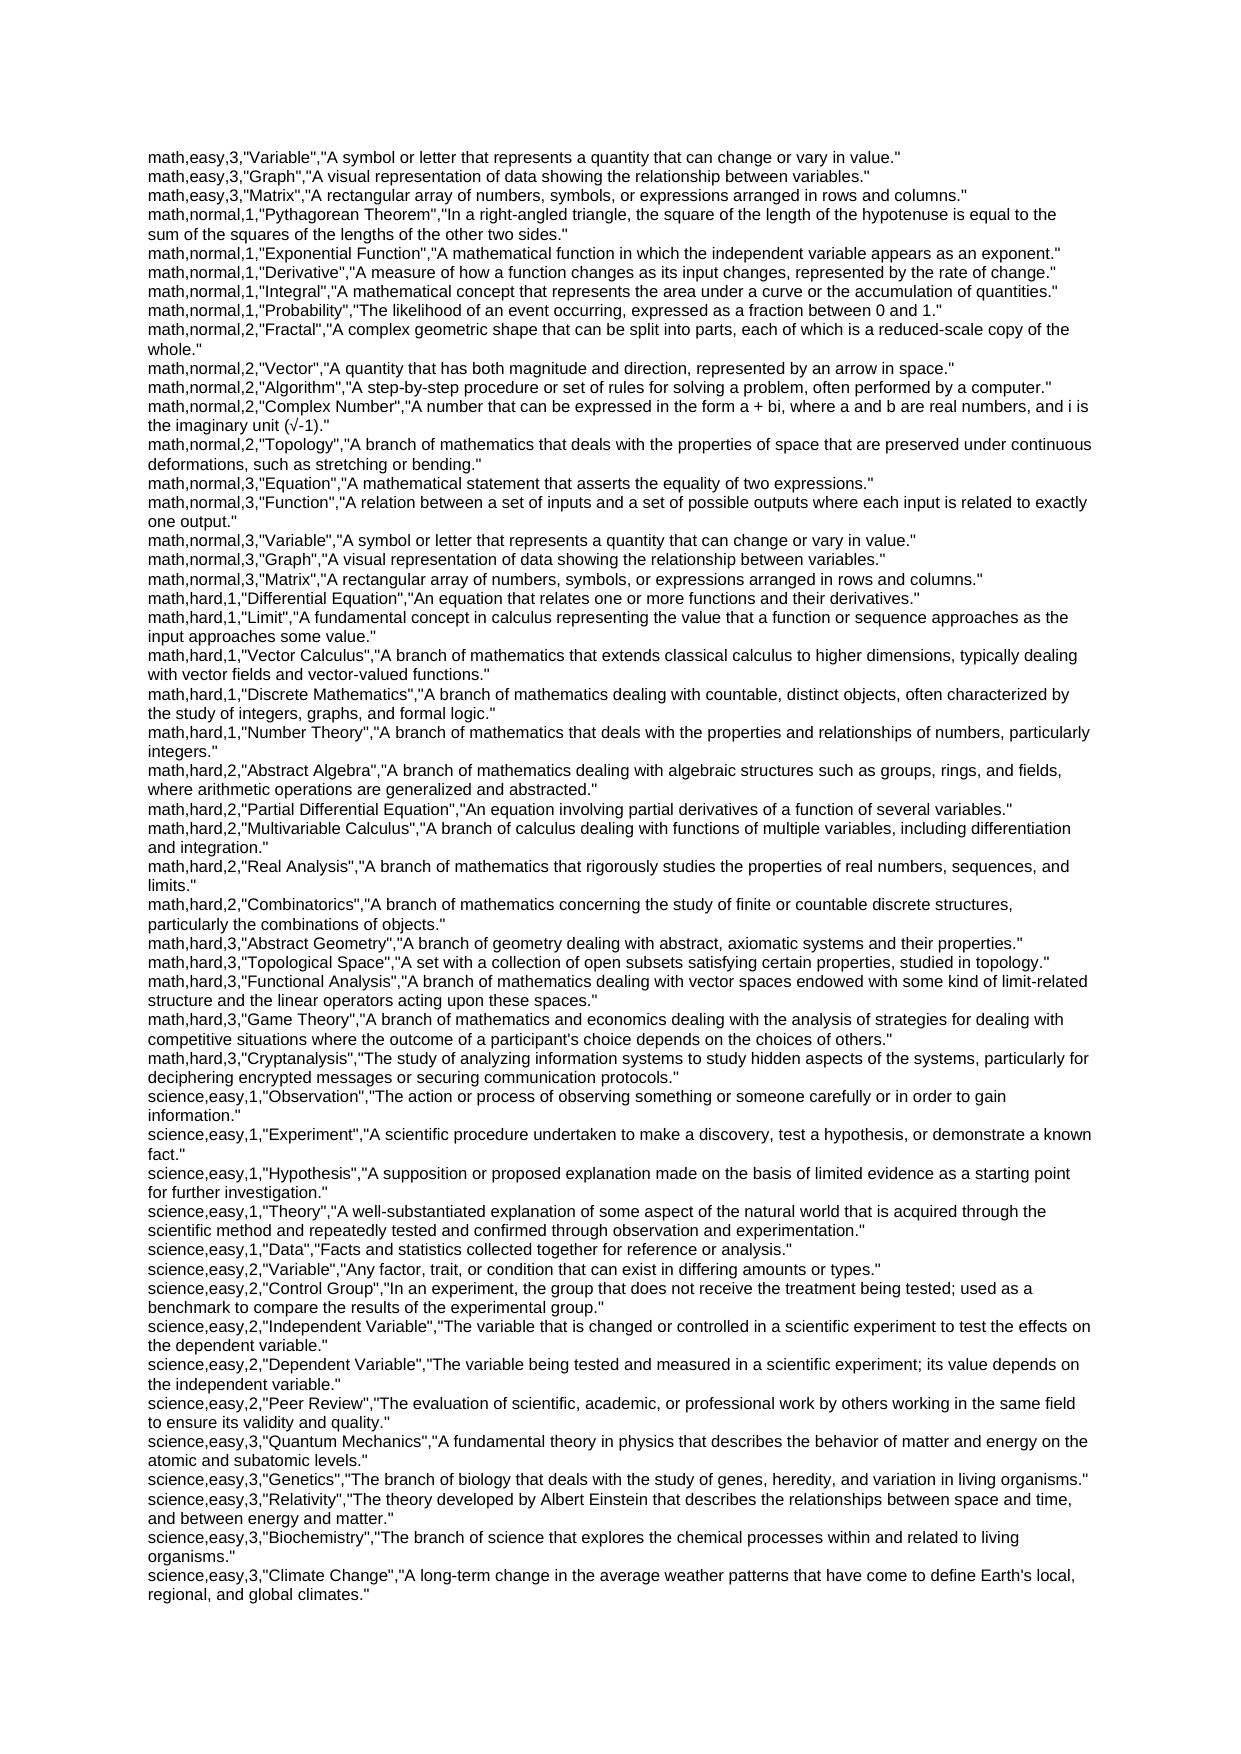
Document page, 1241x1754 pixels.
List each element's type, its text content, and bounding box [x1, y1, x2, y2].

text math,normal,3,"Variable","A symbol or letter that represents a quantity that can change or vary in value." [148, 531, 1093, 550]
text math,hard,2,"Multivariable Calculus","A branch of calculus dealing with functions of multiple variables, including differentiation and integration." [148, 818, 1093, 857]
text science,easy,1,"Hypothesis","A supposition or proposed explanation made on the basis of limited evidence as a starting point for further investigation." [148, 1163, 1093, 1202]
text math,hard,3,"Game Theory","A branch of mathematics and economics dealing with the analysis of strategies for dealing with competitive situations where the outcome of a participant's choice depends on the choices of others." [148, 1010, 1093, 1048]
text math,normal,1,"Integral","A mathematical concept that represents the area under a curve or the accumulation of quantities." [148, 282, 1093, 301]
text science,easy,3,"Biochemistry","The branch of science that explores the chemical processes within and related to living organisms." [148, 1528, 1093, 1566]
text math,hard,2,"Real Analysis","A branch of mathematics that rigorously studies the properties of real numbers, sequences, and limits." [148, 857, 1093, 895]
text science,easy,2,"Independent Variable","The variable that is changed or controlled in a scientific experiment to test the effects on the dependent variable." [148, 1317, 1093, 1355]
text math,normal,1,"Probability","The likelihood of an event occurring, expressed as a fraction between 0 and 1." [148, 301, 1093, 320]
text science,easy,1,"Experiment","A scientific procedure undertaken to make a discovery, test a hypothesis, or demonstrate a known fact." [148, 1125, 1093, 1163]
text math,easy,3,"Matrix","A rectangular array of numbers, symbols, or expressions arranged in rows and columns." [148, 186, 1093, 205]
text math,normal,1,"Pythagorean Theorem","In a right-angled triangle, the square of the length of the hypotenuse is equal to the sum of the squares of the lengths of the other two sides." [148, 205, 1093, 243]
text math,hard,1,"Discrete Mathematics","A branch of mathematics dealing with countable, distinct objects, often characterized by the study of integers, graphs, and formal logic." [148, 684, 1093, 723]
text science,easy,2,"Peer Review","The evaluation of scientific, academic, or professional work by others working in the same field to ensure its validity and quality." [148, 1393, 1093, 1432]
text math,hard,1,"Differential Equation","An equation that relates one or more functions and their derivatives." [148, 588, 1093, 608]
text math,normal,1,"Derivative","A measure of how a function changes as its input changes, represented by the rate of change." [148, 263, 1093, 282]
text science,easy,3,"Climate Change","A long-term change in the average weather patterns that have come to define Earth's local, regional, and global climates." [148, 1566, 1093, 1604]
text math,hard,3,"Topological Space","A set with a collection of open subsets satisfying certain properties, studied in topology." [148, 953, 1093, 972]
text math,normal,1,"Exponential Function","A mathematical function in which the independent variable appears as an exponent." [148, 243, 1093, 263]
text science,easy,3,"Genetics","The branch of biology that deals with the study of genes, heredity, and variation in living organisms." [148, 1470, 1093, 1489]
text science,easy,2,"Control Group","In an experiment, the group that does not receive the treatment being tested; used as a benchmark to compare the results of the experimental group." [148, 1278, 1093, 1317]
text science,easy,3,"Quantum Mechanics","A fundamental theory in physics that describes the behavior of matter and energy on the atomic and subatomic levels." [148, 1432, 1093, 1470]
text science,easy,1,"Theory","A well-substantiated explanation of some aspect of the natural world that is acquired through the scientific method and repeatedly tested and confirmed through observation and experimentation." [148, 1202, 1093, 1240]
text math,normal,2,"Topology","A branch of mathematics that deals with the properties of space that are preserved under continuous deformations, such as stretching or bending." [148, 435, 1093, 473]
text math,hard,1,"Number Theory","A branch of mathematics that deals with the properties and relationships of numbers, particularly integers." [148, 723, 1093, 761]
text science,easy,3,"Relativity","The theory developed by Albert Einstein that describes the relationships between space and time, and between energy and matter." [148, 1489, 1093, 1528]
text math,normal,3,"Function","A relation between a set of inputs and a set of possible outputs where each input is related to exactly one output." [148, 493, 1093, 531]
text math,normal,3,"Graph","A visual representation of data showing the relationship between variables." [148, 550, 1093, 569]
text math,hard,2,"Combinatorics","A branch of mathematics concerning the study of finite or countable discrete structures, particularly the combinations of objects." [148, 895, 1093, 933]
text science,easy,2,"Dependent Variable","The variable being tested and measured in a scientific experiment; its value depends on the independent variable." [148, 1355, 1093, 1393]
text math,hard,1,"Limit","A fundamental concept in calculus representing the value that a function or sequence approaches as the input approaches some value." [148, 608, 1093, 646]
text math,easy,3,"Variable","A symbol or letter that represents a quantity that can change or vary in value." [148, 148, 1093, 167]
text math,normal,2,"Complex Number","A number that can be expressed in the form a + bi, where a and b are real numbers, and i is the imaginary unit (√-1)." [148, 397, 1093, 435]
text math,normal,2,"Fractal","A complex geometric shape that can be split into parts, each of which is a reduced-scale copy of the whole." [148, 320, 1093, 358]
text math,normal,2,"Algorithm","A step-by-step procedure or set of rules for solving a problem, often performed by a computer." [148, 378, 1093, 397]
text math,normal,2,"Vector","A quantity that has both magnitude and direction, represented by an arrow in space." [148, 358, 1093, 378]
text math,normal,3,"Matrix","A rectangular array of numbers, symbols, or expressions arranged in rows and columns." [148, 569, 1093, 588]
text math,hard,2,"Abstract Algebra","A branch of mathematics dealing with algebraic structures such as groups, rings, and fields, where arithmetic operations are generalized and abstracted." [148, 761, 1093, 799]
text science,easy,1,"Observation","The action or process of observing something or someone carefully or in order to gain information." [148, 1087, 1093, 1125]
text math,hard,3,"Cryptanalysis","The study of analyzing information systems to study hidden aspects of the systems, particularly for deciphering encrypted messages or securing communication protocols." [148, 1048, 1093, 1087]
text math,hard,3,"Abstract Geometry","A branch of geometry dealing with abstract, axiomatic systems and their properties." [148, 933, 1093, 953]
text science,easy,1,"Data","Facts and statistics collected together for reference or analysis." [148, 1240, 1093, 1259]
text science,easy,2,"Variable","Any factor, trait, or condition that can exist in differing amounts or types." [148, 1259, 1093, 1278]
text math,hard,1,"Vector Calculus","A branch of mathematics that extends classical calculus to higher dimensions, typically dealing with vector fields and vector-valued functions." [148, 646, 1093, 684]
text math,easy,3,"Graph","A visual representation of data showing the relationship between variables." [148, 167, 1093, 186]
text math,hard,3,"Functional Analysis","A branch of mathematics dealing with vector spaces endowed with some kind of limit-related structure and the linear operators acting upon these spaces." [148, 972, 1093, 1010]
text math,hard,2,"Partial Differential Equation","An equation involving partial derivatives of a function of several variables." [148, 799, 1093, 818]
text math,normal,3,"Equation","A mathematical statement that asserts the equality of two expressions." [148, 473, 1093, 493]
